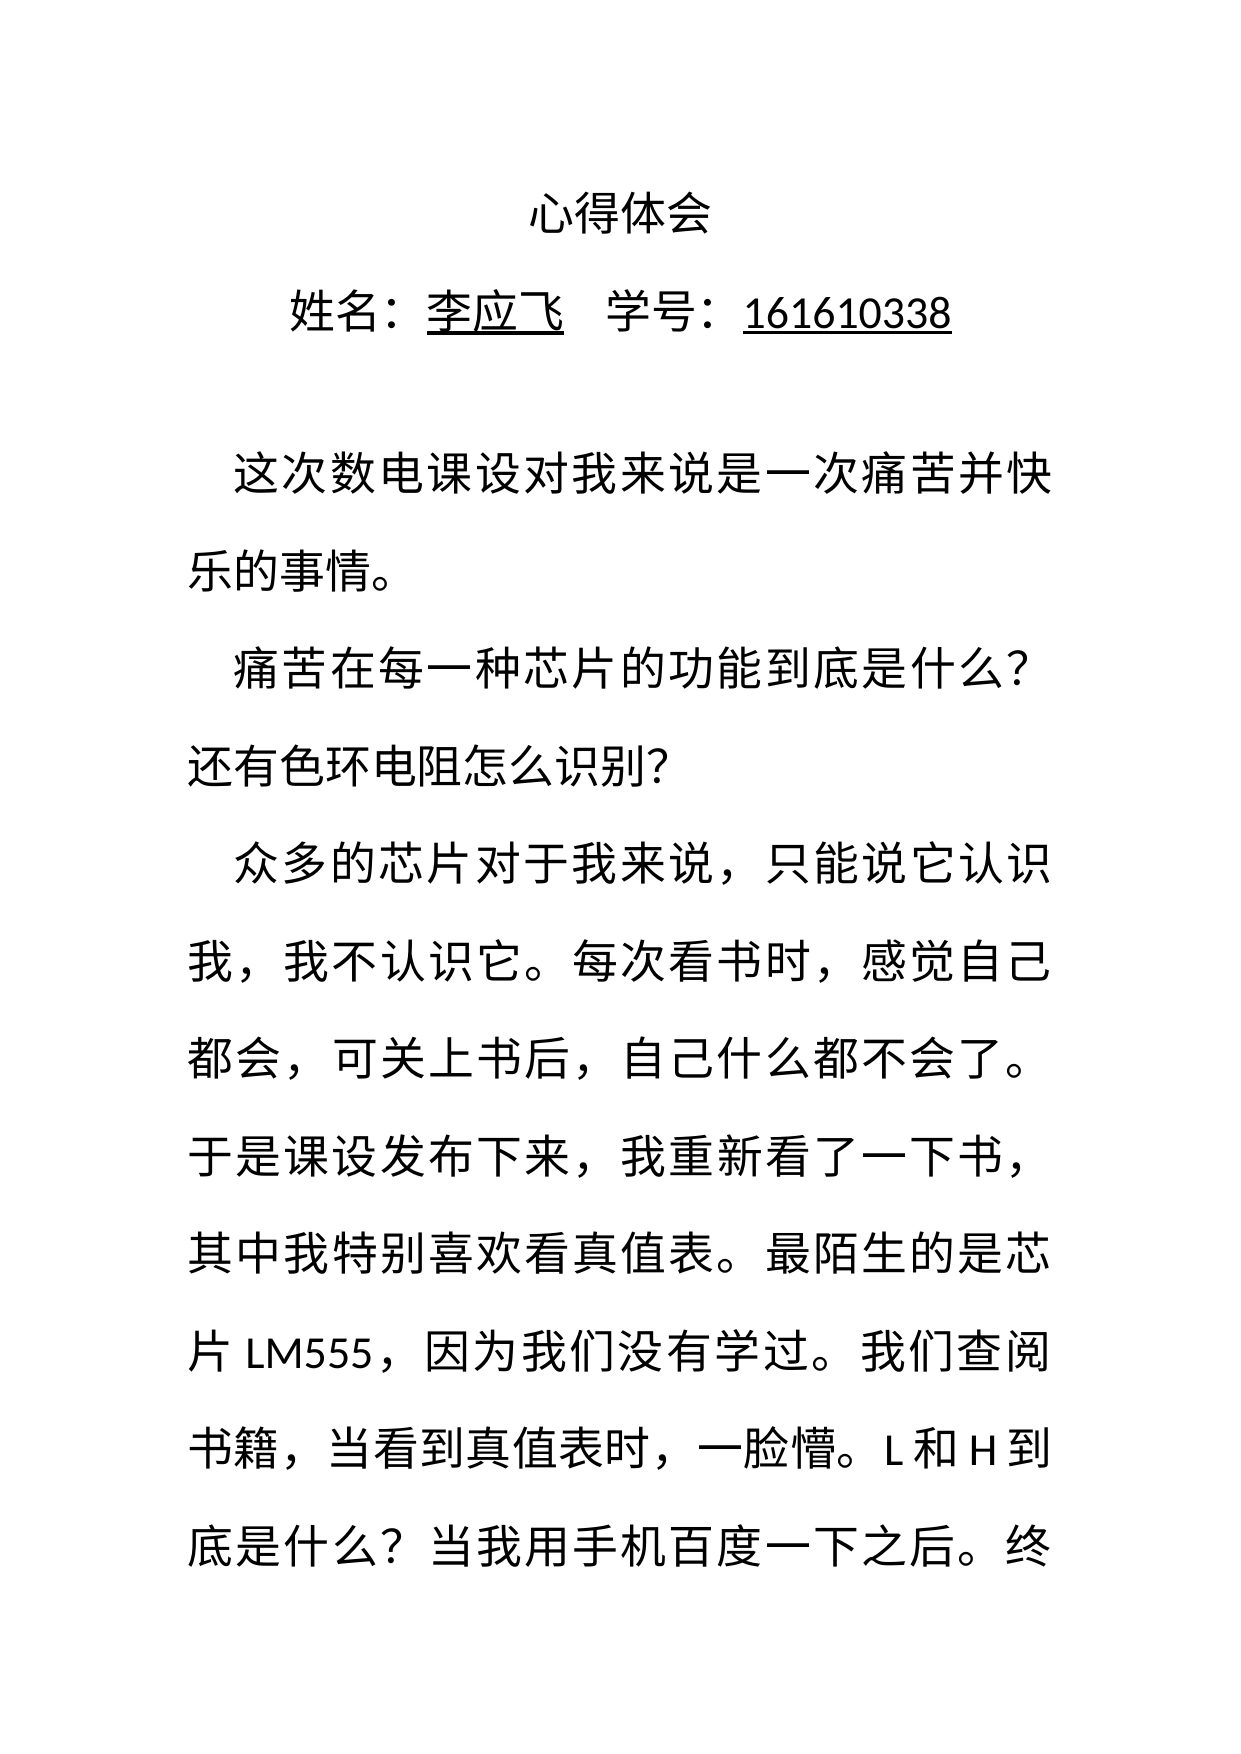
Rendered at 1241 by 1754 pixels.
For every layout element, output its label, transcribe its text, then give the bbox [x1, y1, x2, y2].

list 心得体会 [187, 162, 1053, 259]
list 痛苦在每一种芯片的功能到底是什么？还有色环电阻怎么识别？ [187, 617, 1053, 812]
text 姓名：李应飞 学号：161610338 [187, 259, 1053, 357]
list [187, 812, 1053, 1592]
list 这次数电课设对我来说是一次痛苦并快乐的事情。 [187, 422, 1053, 617]
